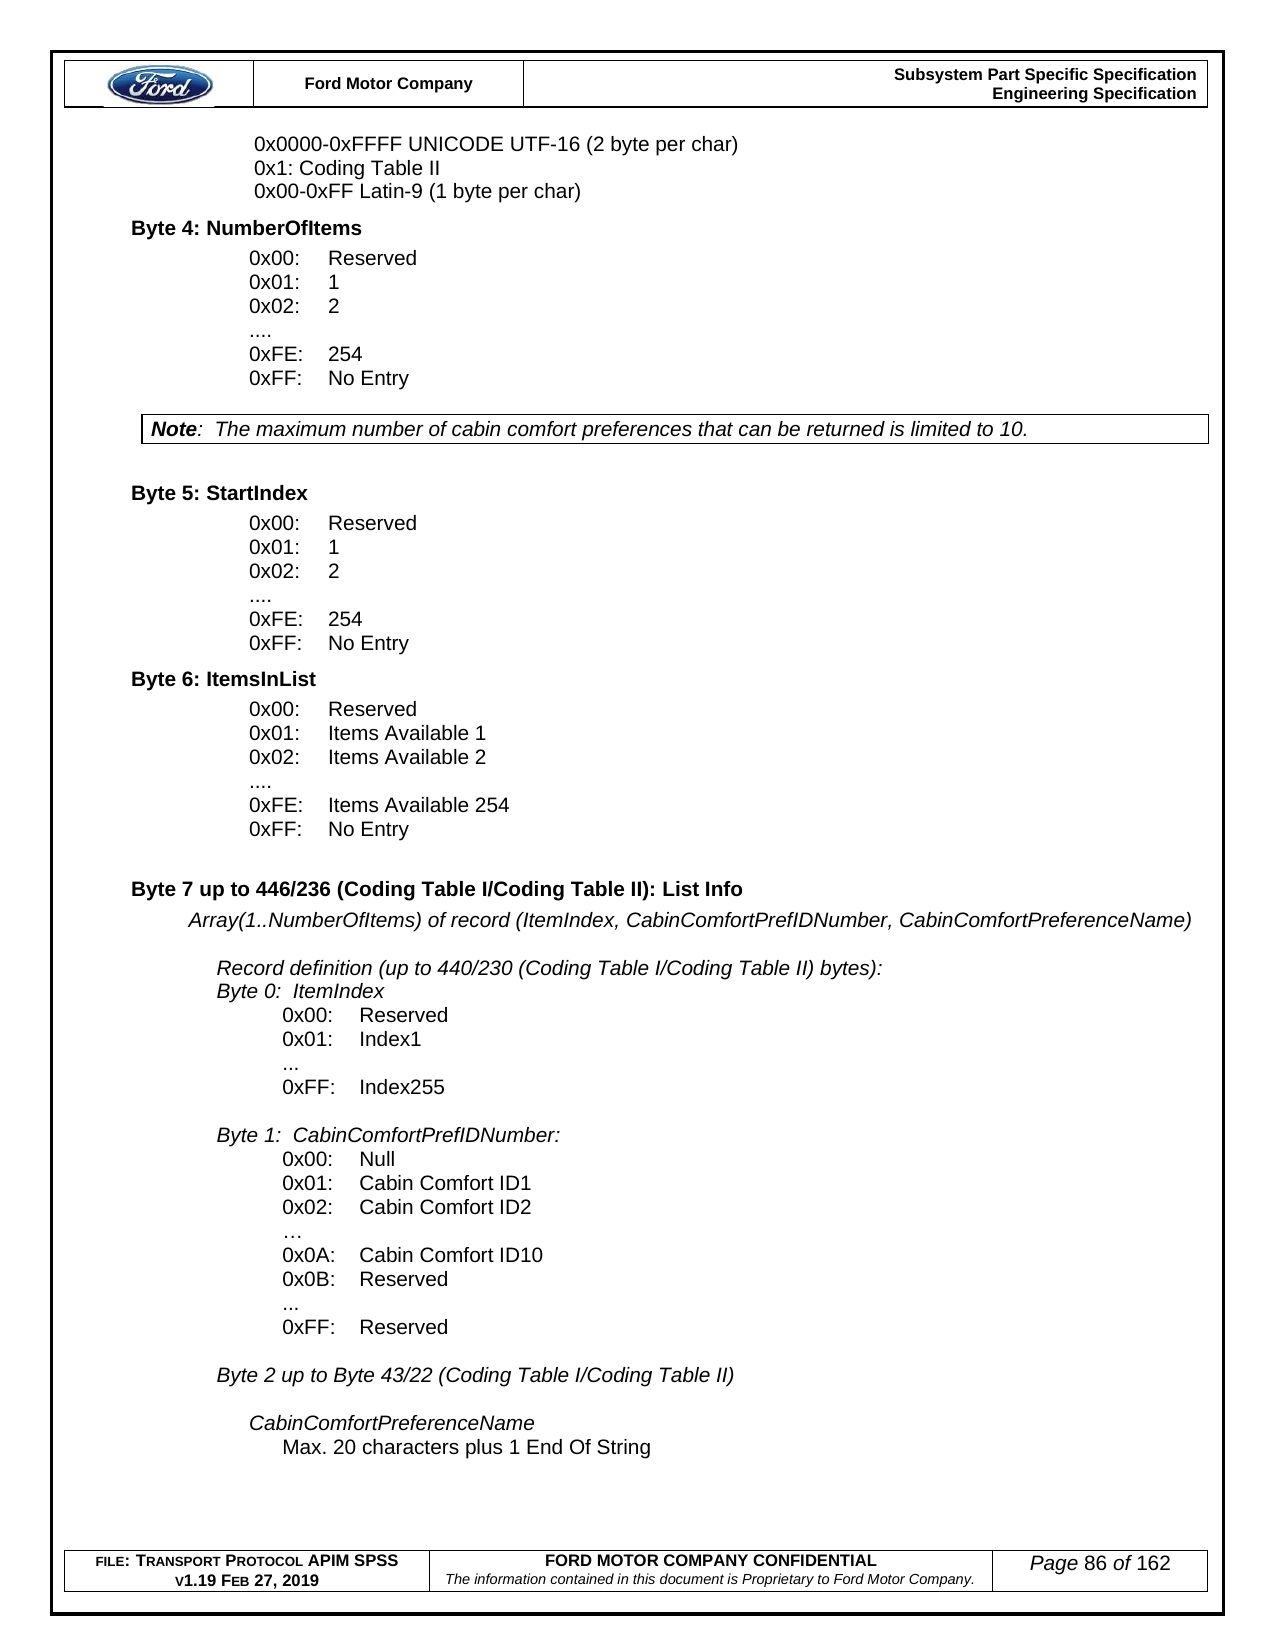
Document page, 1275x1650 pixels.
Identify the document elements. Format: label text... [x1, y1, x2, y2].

text ... [282, 1051, 1215, 1075]
text 0xFF: No Entry [249, 630, 1215, 654]
text 0xFF: Index255 [282, 1075, 1215, 1099]
text 0x0A: Cabin Comfort ID10 [216, 1243, 1215, 1267]
text 0x00: Reserved [249, 697, 1215, 721]
text Byte 7 up to 446/236 (Coding Table I/Coding Table II): List Info [131, 877, 1215, 901]
text 0x0000-0xFFFF UNICODE UTF-16 (2 byte per char) [254, 131, 1215, 155]
text … [216, 1219, 1215, 1243]
text 0xFF: No Entry [249, 817, 1215, 841]
text CabinComfortPreferenceName [216, 1411, 1215, 1434]
text Byte 5: StartIndex [131, 480, 1215, 504]
text 0x02: 2 [249, 558, 1215, 582]
text Max. 20 characters plus 1 End Of String [249, 1434, 1215, 1458]
text Byte 0: ItemIndex [216, 979, 1215, 1003]
text 0x02: Cabin Comfort ID2 [216, 1195, 1215, 1219]
text 0x01: Items Available 1 [249, 721, 1215, 745]
text 0x0B: Reserved [216, 1267, 1215, 1291]
text Byte 1: CabinComfortPrefIDNumber: [216, 1123, 1215, 1147]
text Byte 4: NumberOfItems [131, 216, 1215, 240]
text Byte 2 up to Byte 43/22 (Coding Table I/Coding Table II) [216, 1363, 1215, 1387]
text 0xFF: No Entry [249, 366, 1215, 390]
text 0xFE: 254 [249, 606, 1215, 630]
text Note: The maximum number of cabin comfort preferences that can be returned is limited to 10. [143, 415, 1208, 443]
text ... [216, 1291, 1215, 1315]
text 0x00: Null [216, 1147, 1215, 1171]
text 0xFE: Items Available 254 [249, 793, 1215, 817]
text 0xFE: 254 [249, 342, 1215, 366]
text 0x01: 1 [249, 534, 1215, 558]
text .... [249, 582, 1215, 606]
text 0x02: 2 [249, 294, 1215, 318]
text 0x01: Index1 [282, 1027, 1215, 1051]
text 0x00: Reserved [249, 511, 1215, 534]
text 0x00: Reserved [249, 246, 1215, 270]
text 0xFF: Reserved [216, 1315, 1215, 1339]
text Byte 6: ItemsInList [131, 667, 1215, 691]
text 0x1: Coding Table II [254, 155, 1215, 179]
text Array(1..NumberOfItems) of record (ItemIndex, CabinComfortPrefIDNumber, CabinComfortPreferenceName) [188, 907, 1215, 931]
text .... [249, 318, 1215, 342]
text .... [249, 769, 1215, 793]
text 0x00: Reserved [282, 1003, 1215, 1027]
text 0x00-0xFF Latin-9 (1 byte per char) [254, 179, 1215, 203]
picture [103, 61, 215, 107]
text 0x02: Items Available 2 [249, 745, 1215, 769]
text Record definition (up to 440/230 (Coding Table I/Coding Table II) bytes): [216, 955, 1215, 979]
text 0x01: 1 [249, 270, 1215, 294]
text 0x01: Cabin Comfort ID1 [216, 1171, 1215, 1195]
